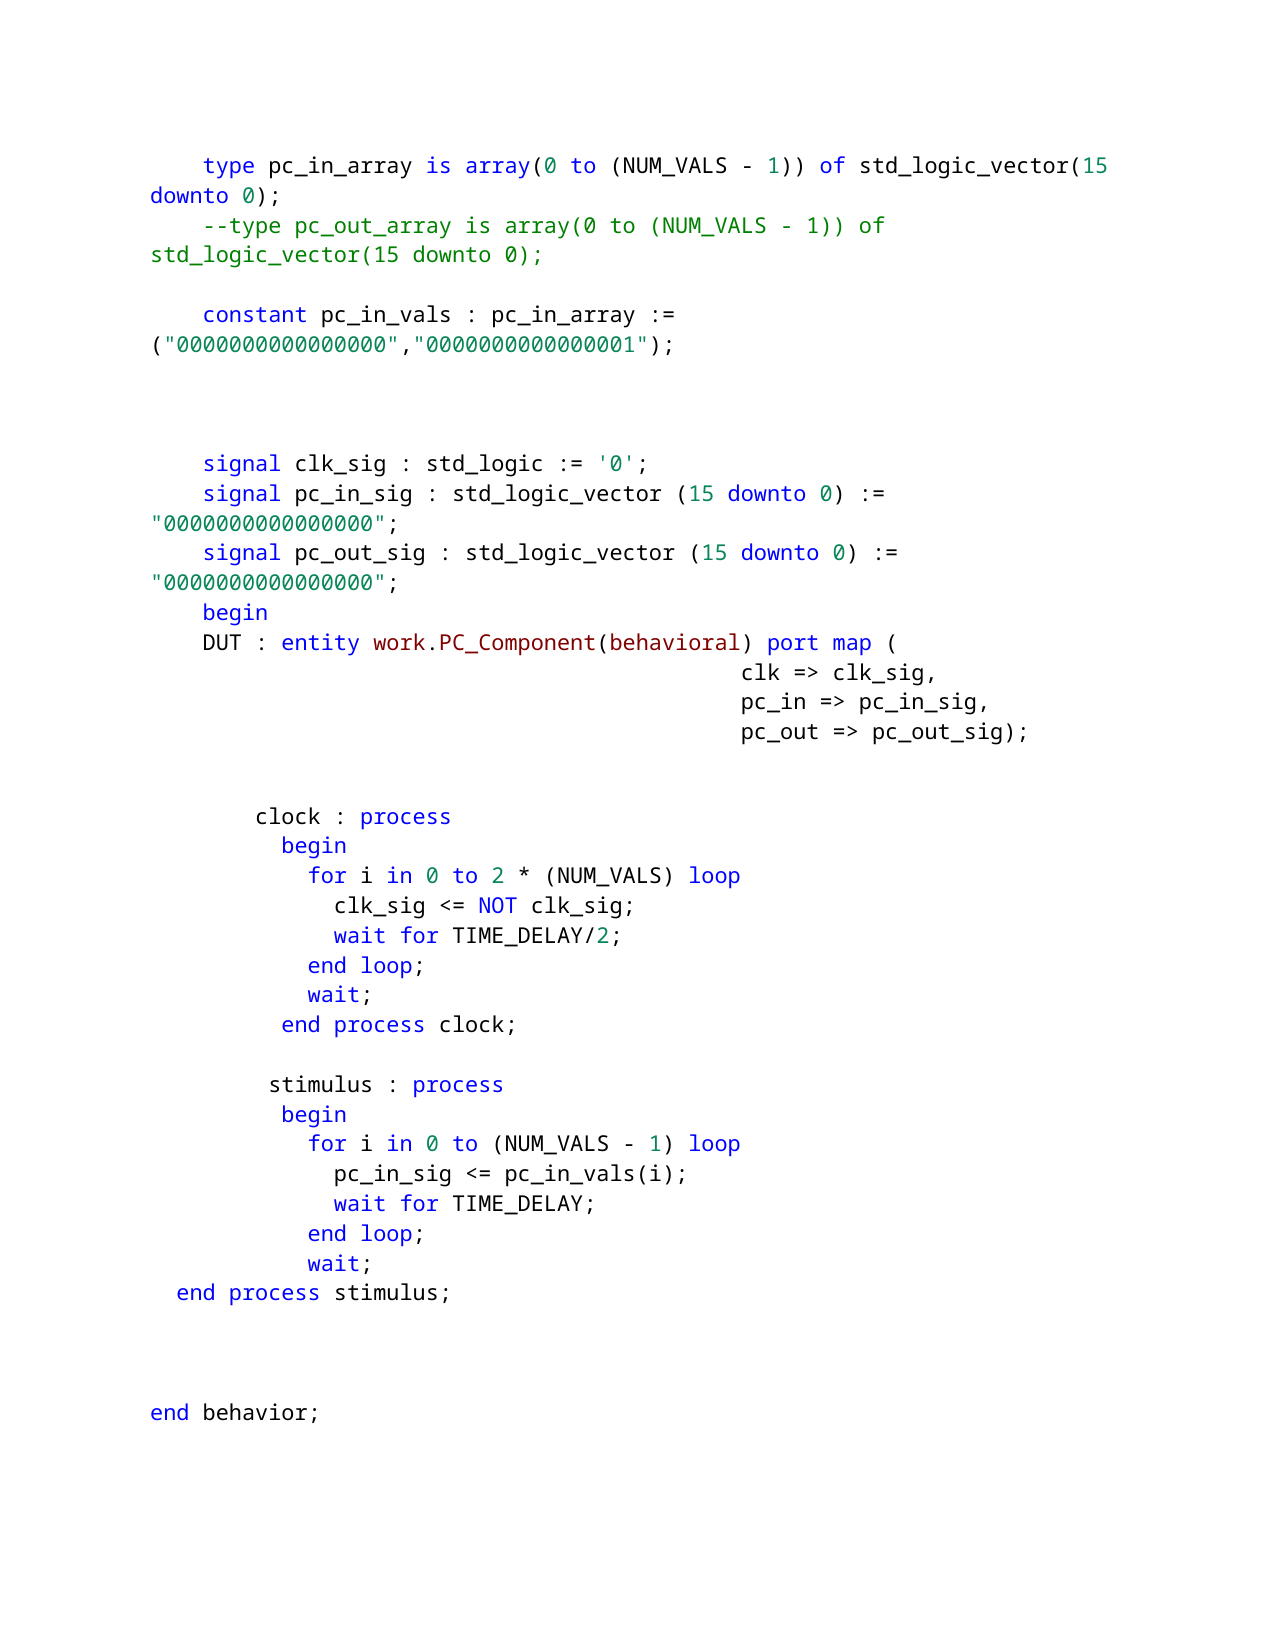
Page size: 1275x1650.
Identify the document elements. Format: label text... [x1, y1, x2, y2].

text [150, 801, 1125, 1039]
text signal pc_in_sig : std_logic_vector (15 downto 0) := "0000000000000000"; [150, 478, 1125, 537]
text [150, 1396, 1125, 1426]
text constant pc_in_vals : pc_in_array := ("0000000000000000","0000000000000001"); [150, 299, 1125, 358]
text signal clk_sig : std_logic := '0'; [150, 448, 1125, 478]
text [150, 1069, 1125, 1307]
text type pc_in_array is array(0 to (NUM_VALS - 1)) of std_logic_vector(15 downto 0); [150, 150, 1125, 209]
text begin [150, 597, 1125, 627]
text signal pc_out_sig : std_logic_vector (15 downto 0) := "0000000000000000"; [150, 537, 1125, 597]
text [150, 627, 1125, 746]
text --type pc_out_array is array(0 to (NUM_VALS - 1)) of std_logic_vector(15 downto 0); [150, 209, 1125, 269]
